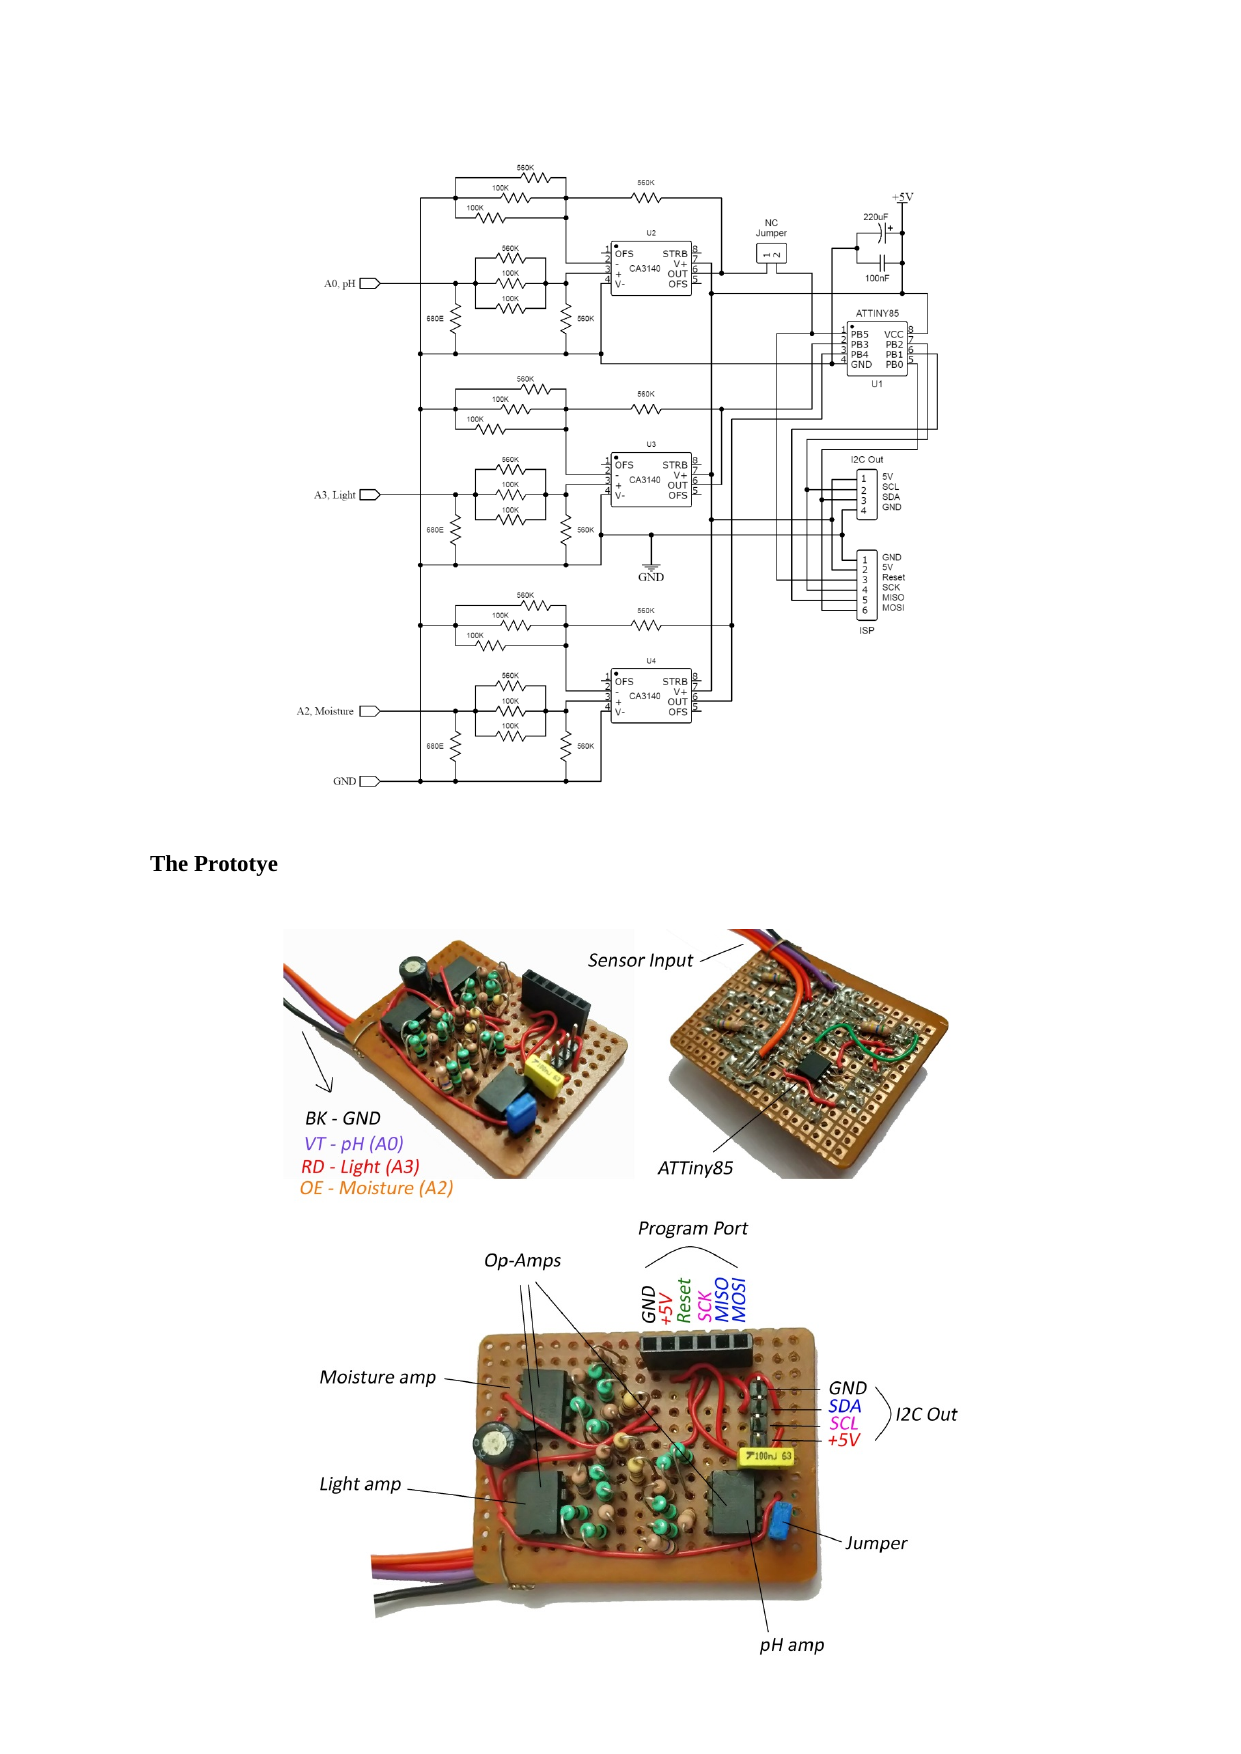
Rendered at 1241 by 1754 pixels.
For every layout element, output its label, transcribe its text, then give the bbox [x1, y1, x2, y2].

picture [272, 150, 968, 824]
text The Prototye [150, 850, 1090, 876]
picture [283, 929, 979, 1695]
